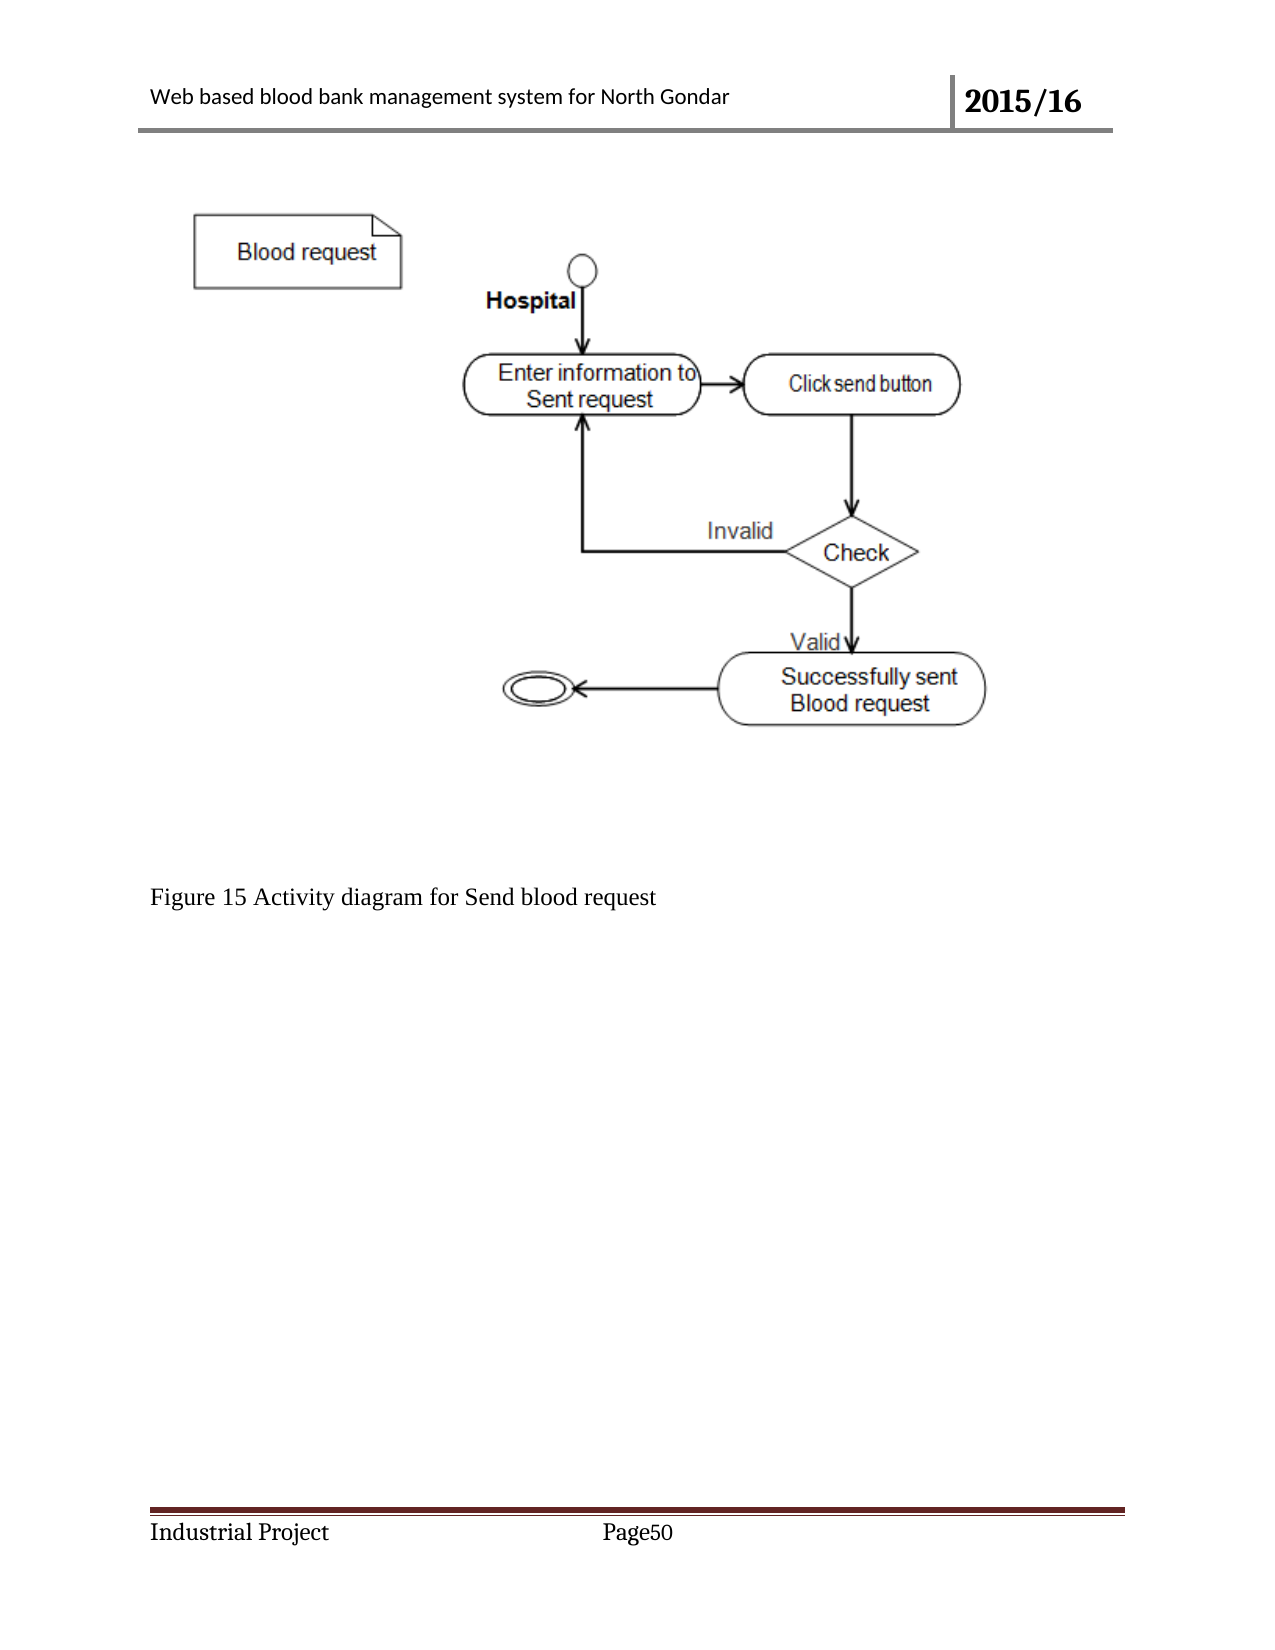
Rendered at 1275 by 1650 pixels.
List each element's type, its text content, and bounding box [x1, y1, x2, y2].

text Figure 15 Activity diagram for Send blood request [150, 882, 1125, 910]
picture [150, 161, 1036, 804]
